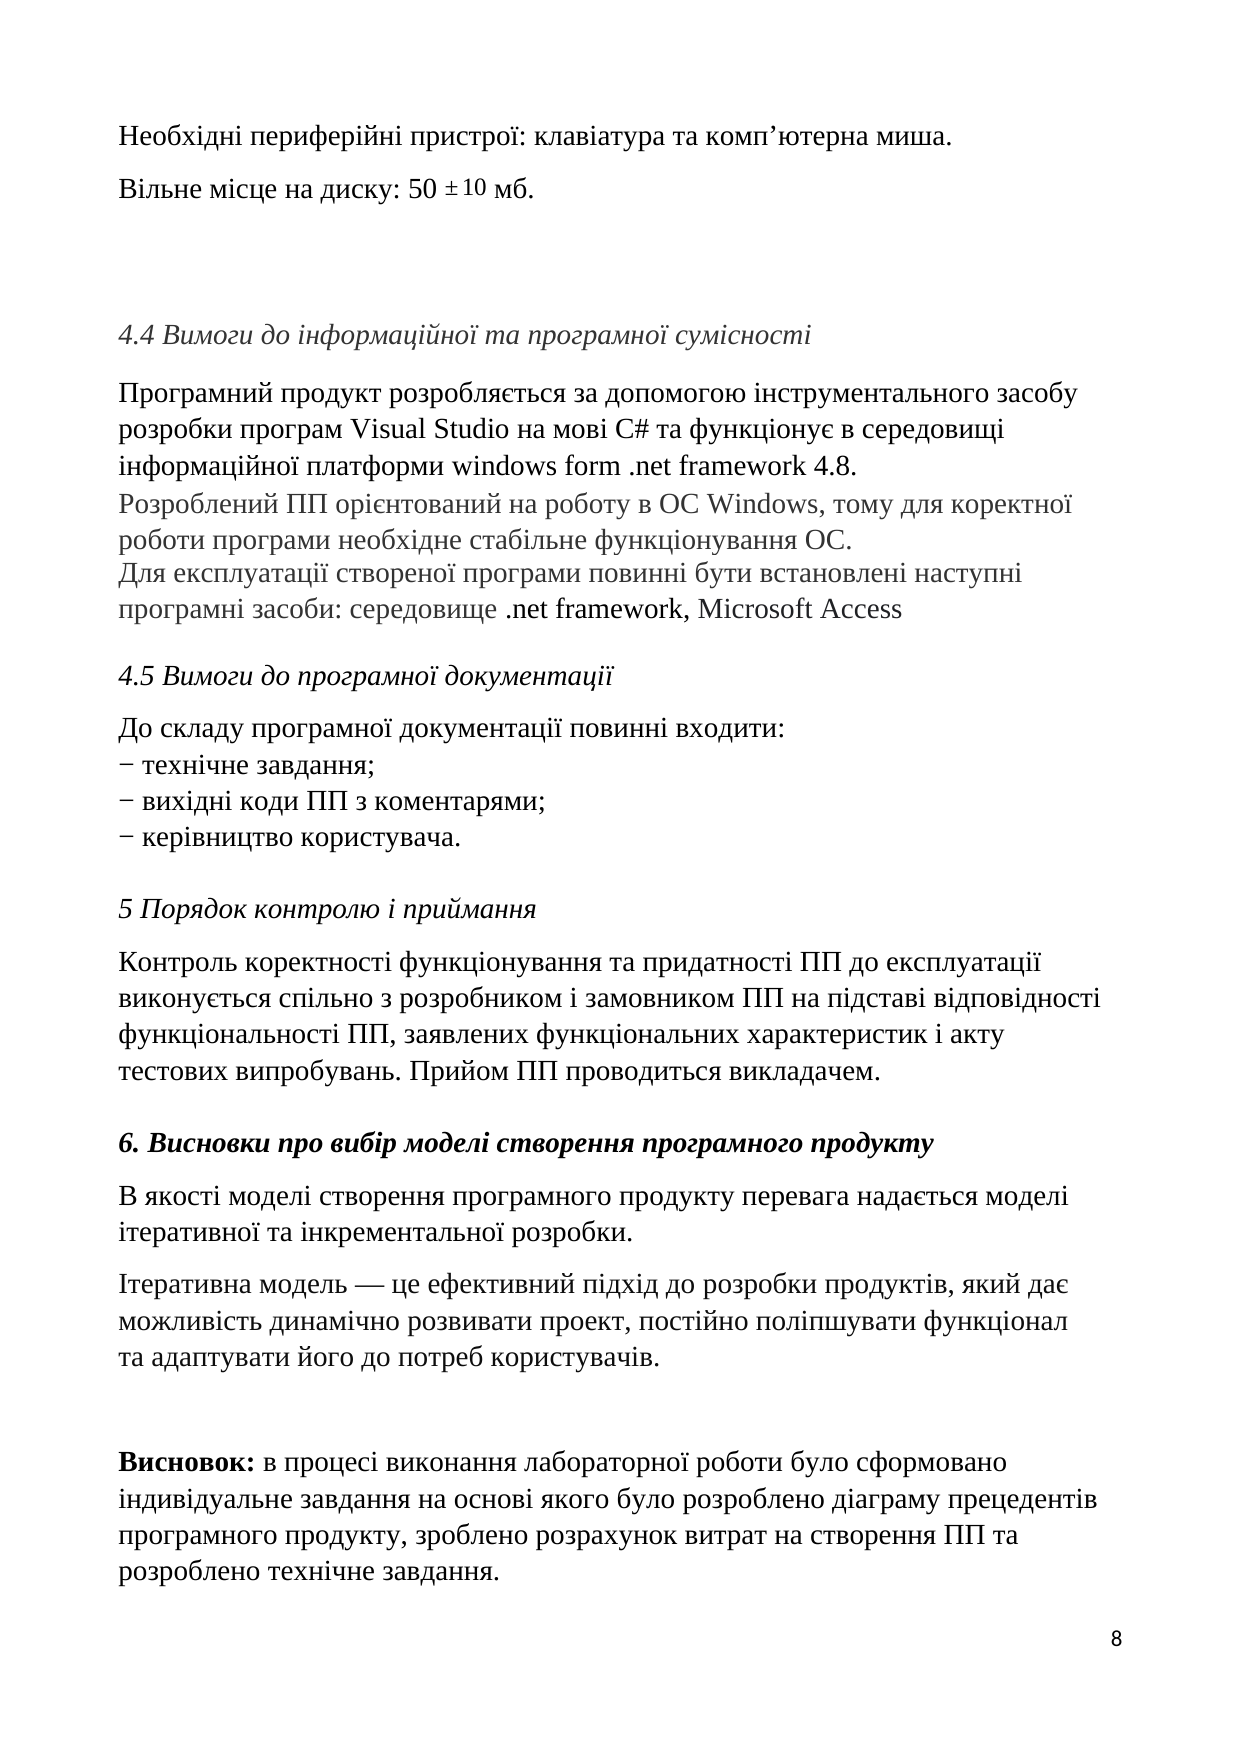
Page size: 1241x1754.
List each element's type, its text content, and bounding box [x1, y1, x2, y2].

text Контроль коректності функціонування та придатності ПП до експлуатації виконується спільно з розробником і замовником ПП на підставі відповідності функціональності ПП, заявлених функціональних характеристик і акту тестових випробувань. Прийом ПП проводиться викладачем. [118, 944, 1122, 1086]
text 6. Висновки про вибір моделі створення програмного продукту [118, 1125, 1122, 1158]
text Розроблений ПП орієнтований на роботу в ОС Windows, тому для коректної роботи програми необхідне стабільне функціонування ОС. [118, 484, 1122, 555]
text Вільне місце на диску: 50 мб. [118, 171, 1122, 204]
text Висновок: в процесі виконання лабораторної роботи було сформовано індивідуальне завдання на основі якого було розроблено діаграму прецедентів програмного продукту, зроблено розрахунок витрат на створення ПП та розроблено технічне завдання. [118, 1444, 1122, 1587]
text 4.4 Вимоги до інформаційної та програмної сумісності [118, 315, 1122, 350]
text Програмний продукт розробляється за допомогою інструментального засобу розробки програм Visual Studio на мові C# та функціонує в середовищі інформаційної платформи windows form .net framework 4.8. [118, 375, 1122, 481]
text Ітеративна модель — це ефективний підхід до розробки продуктів, який дає можливість динамічно розвивати проект, постійно поліпшувати функціонал та адаптувати його до потреб користувачів. [118, 1267, 1122, 1372]
text Для експлуатації створеної програми повинні бути встановлені наступні програмні засоби: середовище .net framework, Microsoft Access [118, 555, 1122, 625]
text До складу програмної документації повинні входити: [118, 711, 1122, 744]
text 4.5 Вимоги до програмної документації [118, 658, 1122, 691]
text 5 Порядок контролю і приймання [118, 891, 1122, 925]
text Необхідні периферійні пристрої: клавіатура та комп’ютерна миша. [118, 118, 1122, 152]
text − керівництво користувача. [118, 819, 1122, 853]
text В якості моделі створення програмного продукту перевага надається моделі ітеративної та інкрементальної розробки. [118, 1178, 1122, 1247]
text − вихідні коди ПП з коментарями; [118, 783, 1122, 816]
text − технічне завдання; [118, 747, 1122, 780]
